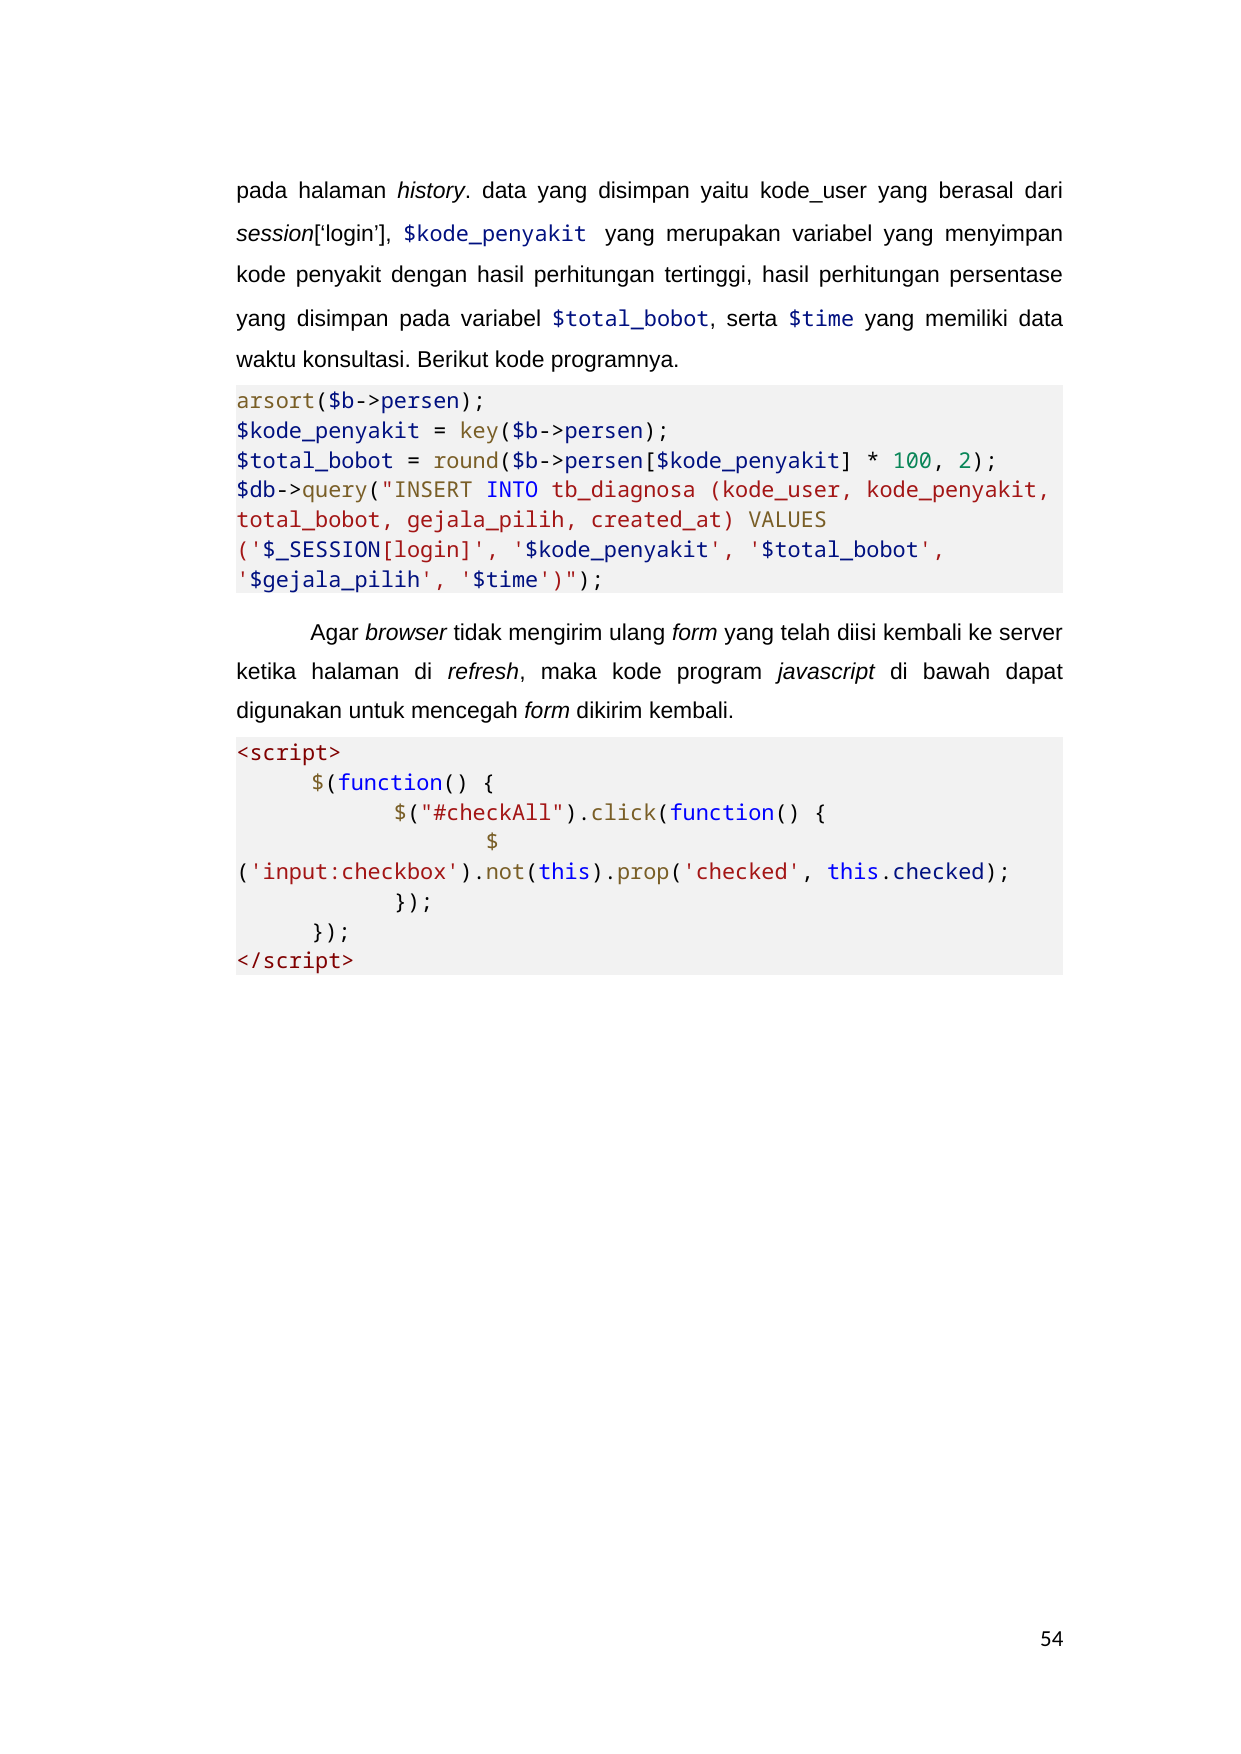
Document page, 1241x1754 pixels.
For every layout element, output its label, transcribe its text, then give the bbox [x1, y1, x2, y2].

text $("#checkAll").click(function() { [236, 797, 1063, 826]
text arsort($b->persen); [236, 385, 1063, 415]
text $db->query("INSERT INTO tb_diagnosa (kode_user, kode_penyakit, total_bobot, gejala_pilih, created_at) VALUES ('$_SESSION[login]', '$kode_penyakit', '$total_bobot', '$gejala_pilih', '$time')"); [236, 474, 1063, 593]
text $('input:checkbox').not(this).prop('checked', this.checked); [236, 826, 1063, 886]
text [236, 177, 1063, 372]
text $total_bobot = round($b->persen[$kode_penyakit] * 100, 2); [236, 444, 1063, 474]
text Agar browser tidak mengirim ulang form yang telah diisi kembali ke server ketika halaman di refresh, maka kode program javascript di bawah dapat digunakan untuk mencegah form dikirim kembali. [236, 618, 1063, 724]
text </script> [236, 946, 1063, 975]
text $(function() { [236, 767, 1063, 797]
text }); [236, 886, 1063, 916]
text }); [236, 916, 1063, 946]
text <script> [236, 737, 1063, 767]
text $kode_penyakit = key($b->persen); [236, 415, 1063, 444]
